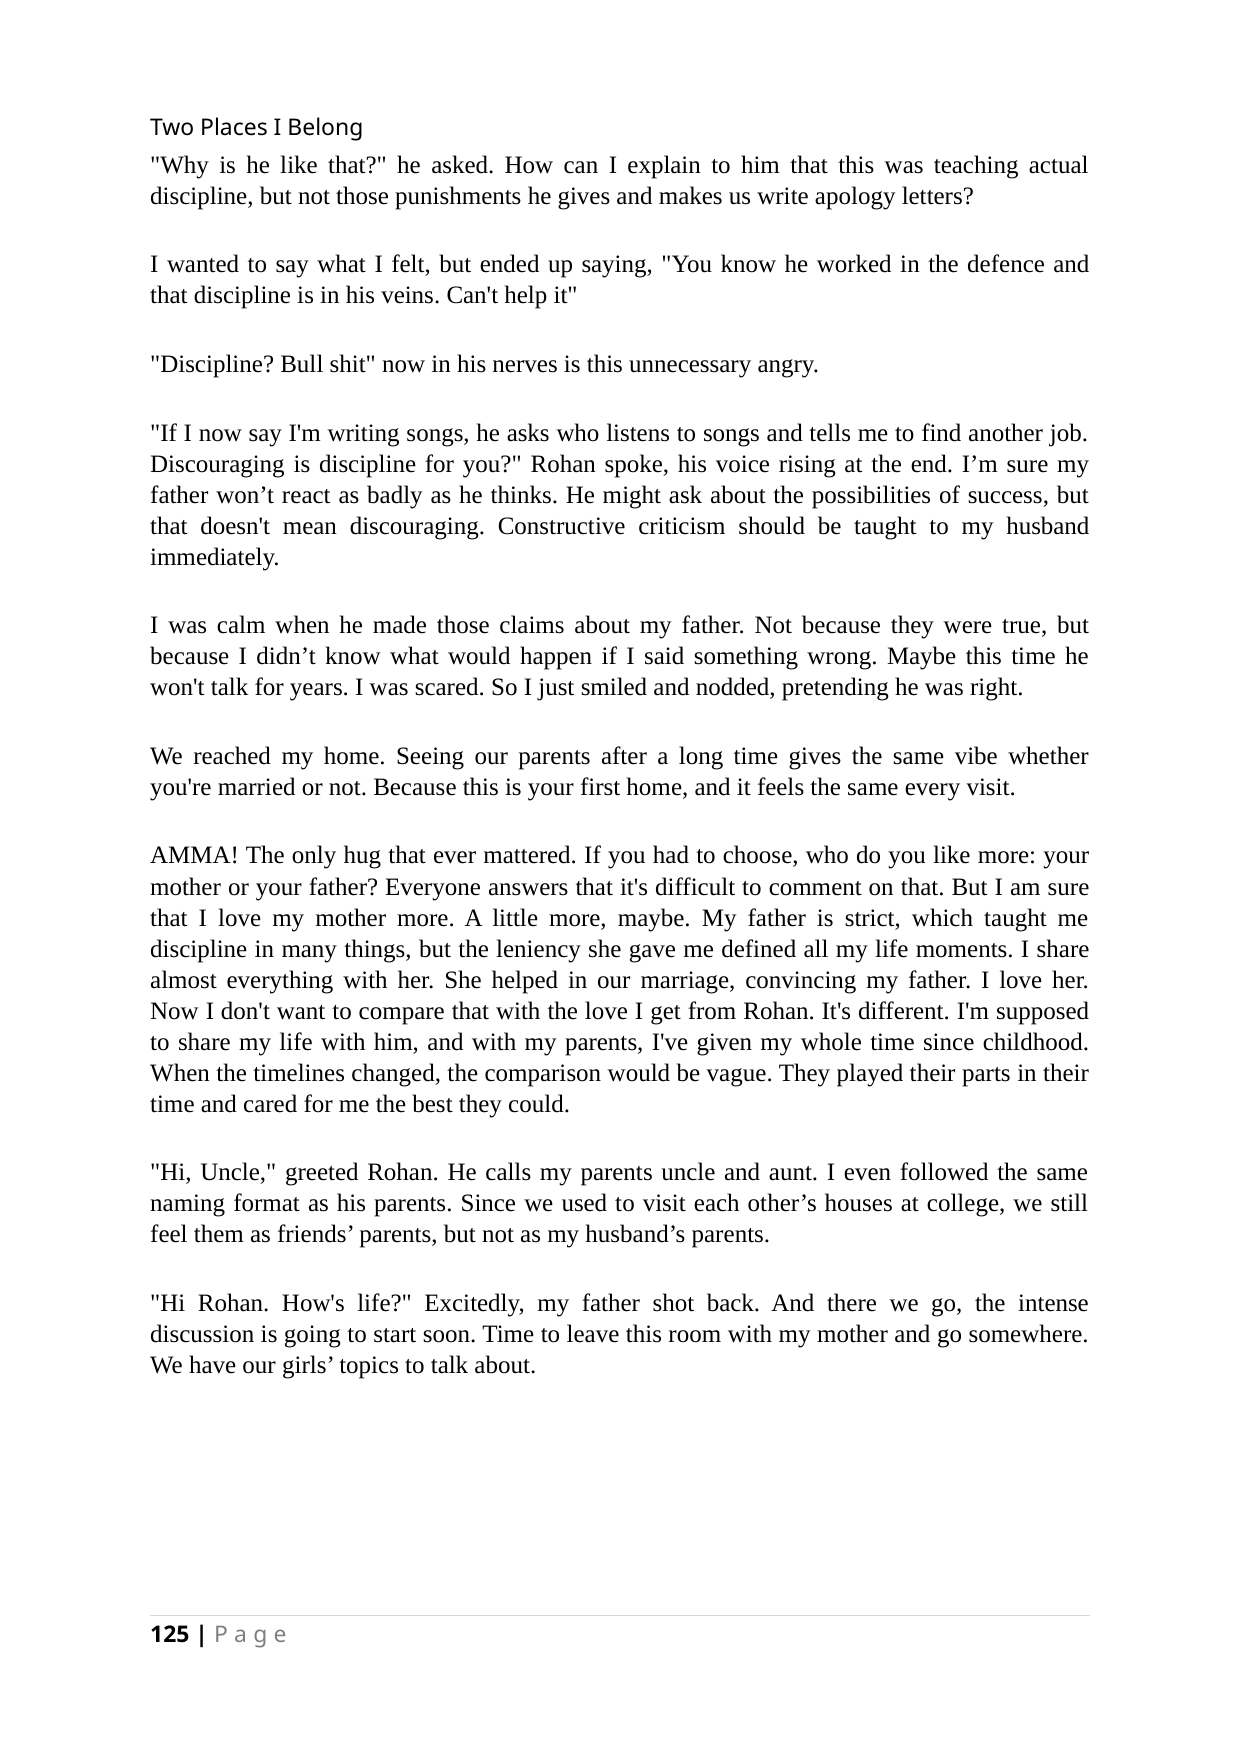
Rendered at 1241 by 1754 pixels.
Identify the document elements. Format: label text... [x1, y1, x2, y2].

text "If I now say I'm writing songs, he asks who listens to songs and tells me to find another job. Discouraging is discipline for you?" Rohan spoke, his voice rising at the end. I’m sure my father won’t react as badly as he thinks. He might ask about the possibilities of success, but that doesn't mean discouraging. Constructive criticism should be taught to my husband immediately. [150, 418, 1090, 571]
text We reached my home. Seeing our parents after a long time gives the same vibe whether you're married or not. Because this is your first home, and it feels the same every visit. [150, 741, 1090, 801]
text "Hi Rohan. How's life?" Excitedly, my father shot back. And there we go, the intense discussion is going to start soon. Time to leave this room with my mother and go somewhere. We have our girls’ topics to talk about. [150, 1288, 1090, 1379]
text "Discipline? Bull shit" now in his nerves is this unnecessary angry. [150, 349, 1090, 378]
text "Hi, Uncle," greeted Rohan. He calls my parents uncle and aunt. I even followed the same naming format as his parents. Since we used to visit each other’s houses at college, we still feel them as friends’ parents, but not as my husband’s parents. [150, 1157, 1090, 1248]
text I was calm when he made those claims about my father. Not because they were true, but because I didn’t know what would happen if I said something wrong. Maybe this time he won't talk for years. I was scared. So I just smiled and nodded, pretending he was right. [150, 610, 1090, 701]
text "Why is he like that?" he asked. How can I explain to him that this was teaching actual discipline, but not those punishments he gives and makes us write apology letters? [150, 150, 1090, 210]
text I wanted to say what I felt, but ended up saying, "You know he worked in the defence and that discipline is in his veins. Can't help it" [150, 249, 1090, 309]
text AMMA! The only hug that ever mattered. If you had to choose, who do you like more: your mother or your father? Everyone answers that it's difficult to comment on that. But I am sure that I love my mother more. A little more, maybe. My father is strict, which taught me discipline in many things, but the leniency she gave me defined all my life moments. I share almost everything with her. She helped in our marriage, convincing my father. I love her. Now I don't want to compare that with the love I get from Rohan. It's different. I'm supposed to share my life with him, and with my parents, I've given my whole time since childhood. When the timelines changed, the comparison would be vague. They played their parts in their time and cared for me the best they could. [150, 841, 1090, 1118]
